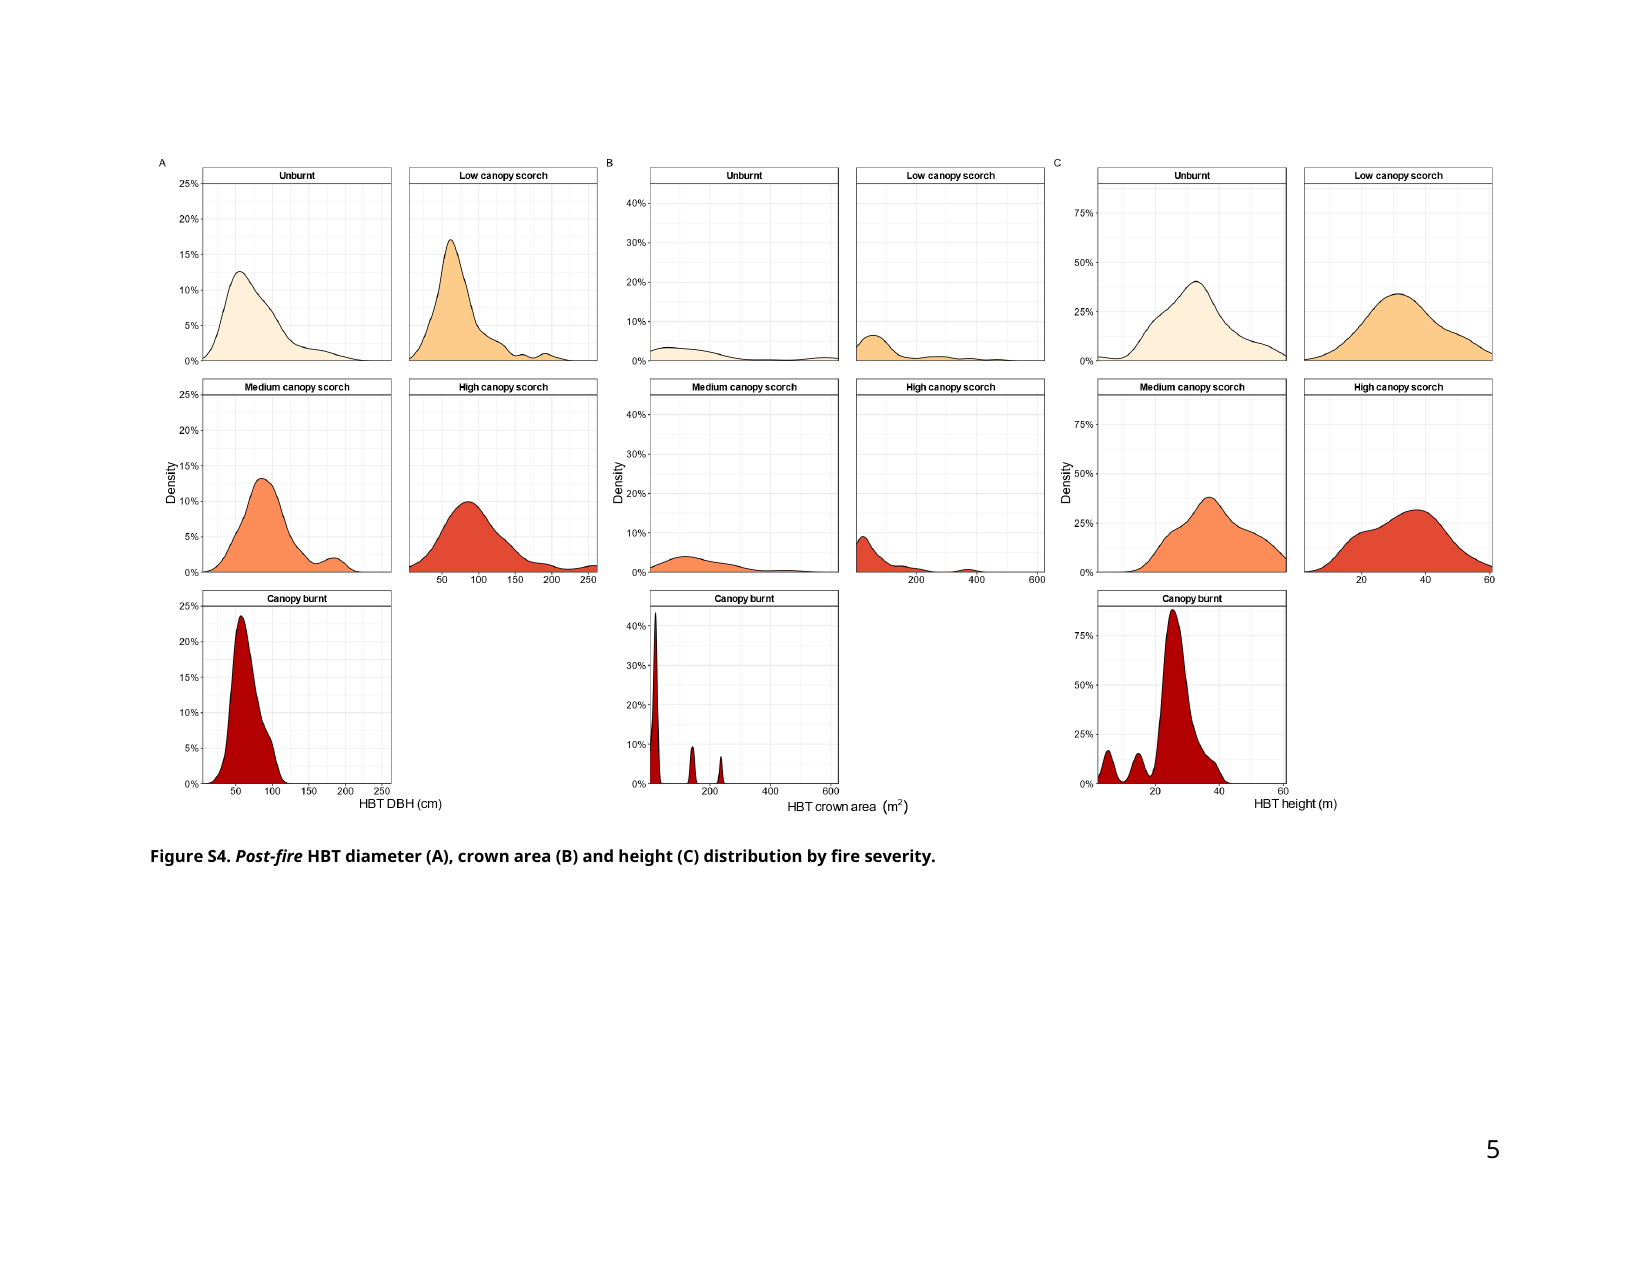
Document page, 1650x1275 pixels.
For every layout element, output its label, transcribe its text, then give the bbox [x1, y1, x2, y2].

text Figure S4. Post-fire HBT diameter (A), crown area (B) and height (C) distribution by fire severity. [150, 844, 1500, 867]
picture [150, 150, 1500, 825]
